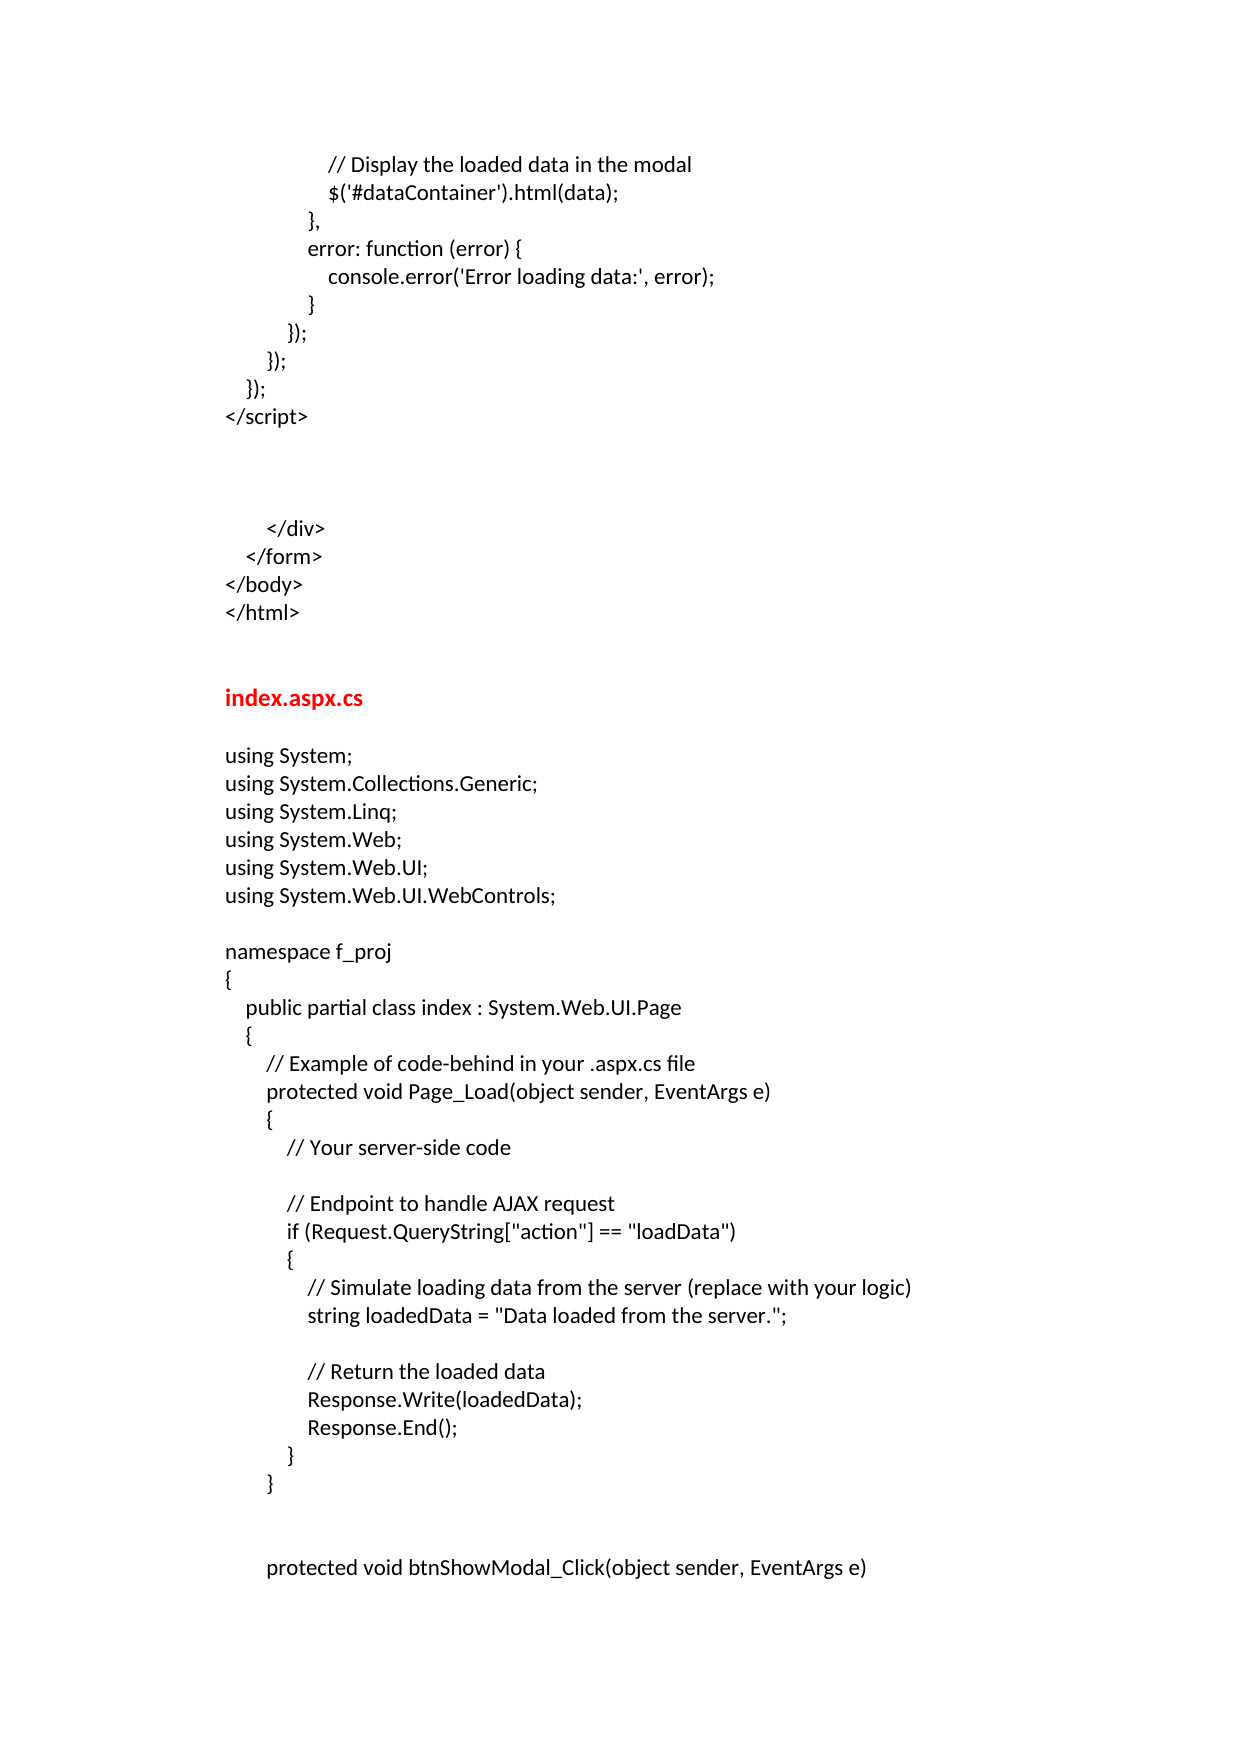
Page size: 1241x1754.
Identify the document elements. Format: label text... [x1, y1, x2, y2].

list using System; [225, 741, 1090, 769]
list using System.Web.UI; [225, 853, 1090, 881]
list protected void Page_Load(object sender, EventArgs e) [225, 1077, 1090, 1105]
list }, [225, 206, 1090, 234]
list // Your server-side code [225, 1133, 1090, 1161]
list protected void btnShowModal_Click(object sender, EventArgs e) [225, 1553, 1090, 1582]
list console.error('Error loading data:', error); [225, 262, 1090, 290]
list // Return the loaded data [225, 1357, 1090, 1385]
list if (Request.QueryString["action"] == "loadData") [225, 1217, 1090, 1245]
list public partial class index : System.Web.UI.Page [225, 993, 1090, 1021]
list </body> [225, 570, 1090, 598]
list string loadedData = "Data loaded from the server."; [225, 1301, 1090, 1329]
list }); [225, 318, 1090, 346]
list // Simulate loading data from the server (replace with your logic) [225, 1273, 1090, 1301]
list Response.End(); [225, 1413, 1090, 1441]
list </html> [225, 598, 1090, 626]
list error: function (error) { [225, 234, 1090, 262]
list // Example of code-behind in your .aspx.cs file [225, 1049, 1090, 1077]
list using System.Web; [225, 825, 1090, 853]
list $('#dataContainer').html(data); [225, 178, 1090, 206]
list // Display the loaded data in the modal [225, 150, 1090, 178]
list { [225, 1245, 1090, 1273]
list Response.Write(loadedData); [225, 1385, 1090, 1413]
list using System.Collections.Generic; [225, 769, 1090, 797]
list } [225, 1441, 1090, 1469]
list }); [225, 346, 1090, 374]
list }); [225, 374, 1090, 402]
list index.aspx.cs [225, 682, 1090, 713]
list </div> [225, 514, 1090, 542]
list </script> [225, 402, 1090, 430]
list // Endpoint to handle AJAX request [225, 1189, 1090, 1217]
list using System.Linq; [225, 797, 1090, 825]
list </form> [225, 542, 1090, 570]
list } [225, 290, 1090, 318]
list { [225, 1105, 1090, 1133]
list using System.Web.UI.WebControls; [225, 881, 1090, 909]
list } [225, 1469, 1090, 1497]
list { [225, 1021, 1090, 1049]
list namespace f_proj [225, 937, 1090, 965]
list { [225, 965, 1090, 993]
